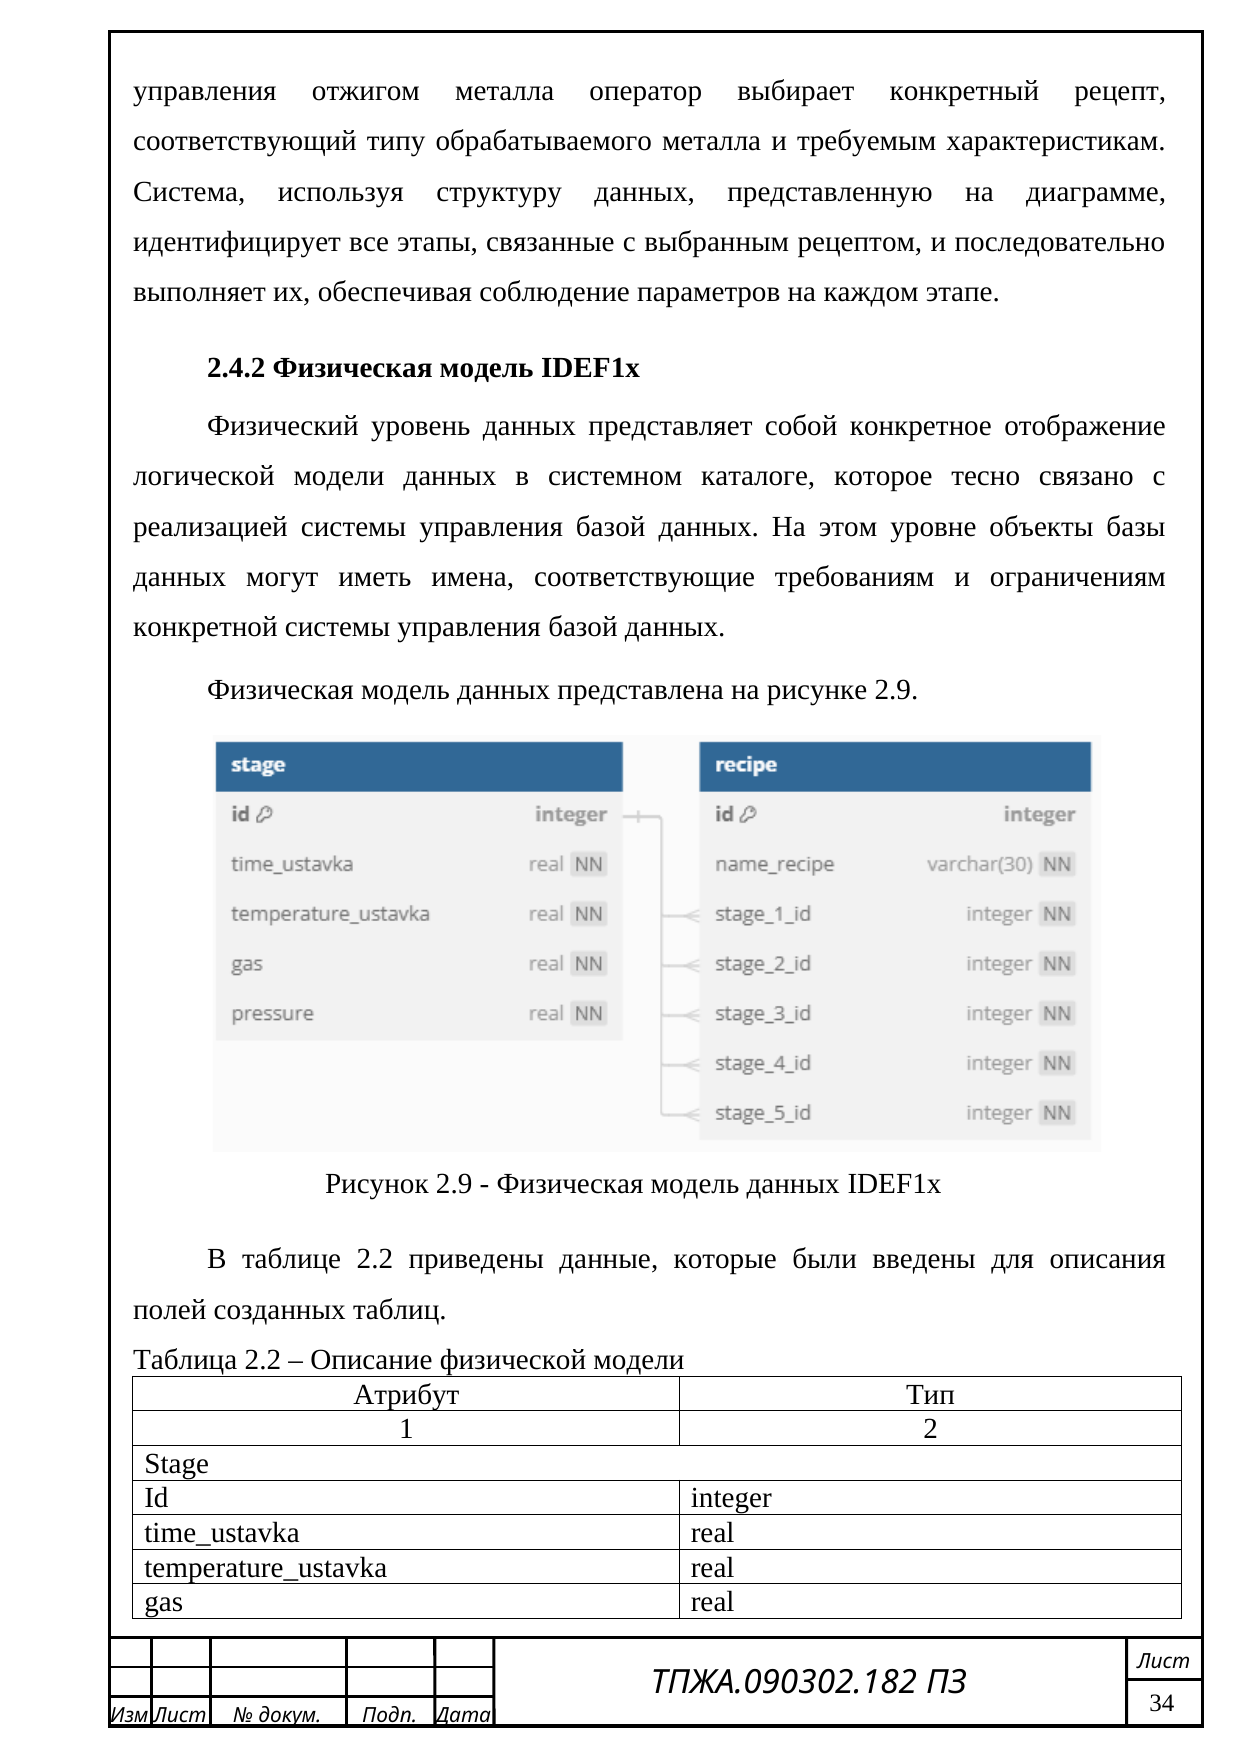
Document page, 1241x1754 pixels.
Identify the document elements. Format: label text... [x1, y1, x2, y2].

table_header Тип [680, 1377, 1181, 1410]
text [133, 73, 1167, 308]
picture [212, 735, 1102, 1152]
table_cell gas [133, 1584, 679, 1618]
table_cell Id [133, 1481, 679, 1514]
table_cell 2 [680, 1411, 1181, 1445]
table_cell 1 [133, 1411, 679, 1445]
table_cell temperature_ustavka [133, 1550, 679, 1583]
table_cell real [680, 1515, 1181, 1549]
table_header Атрибут [133, 1377, 679, 1410]
text Рисунок 2.9 - Физическая модель данных IDEF1x [133, 1166, 1181, 1200]
text Физический уровень данных представляет собой конкретное отображение логической модели данных в системном каталоге, которое тесно связано с реализацией системы управления базой данных. На этом уровне объекты базы данных могут иметь имена, соответствующие требованиям и ограничениям конкретной системы управления базой данных. [133, 408, 1167, 643]
table_cell real [680, 1584, 1181, 1618]
table_cell Stage [133, 1446, 1181, 1479]
subtitle 2.4.2 Физическая модель IDEF1x [207, 350, 1181, 383]
table_cell time_ustavka [133, 1515, 679, 1549]
table_cell real [680, 1550, 1181, 1583]
text В таблице 2.2 приведены данные, которые были введены для описания полей созданных таблиц. [133, 1242, 1167, 1326]
table_cell integer [680, 1481, 1181, 1514]
text Таблица 2.2 – Описание физической модели [133, 1342, 1181, 1376]
text Физическая модель данных представлена на рисунке 2.9. [133, 672, 1167, 706]
